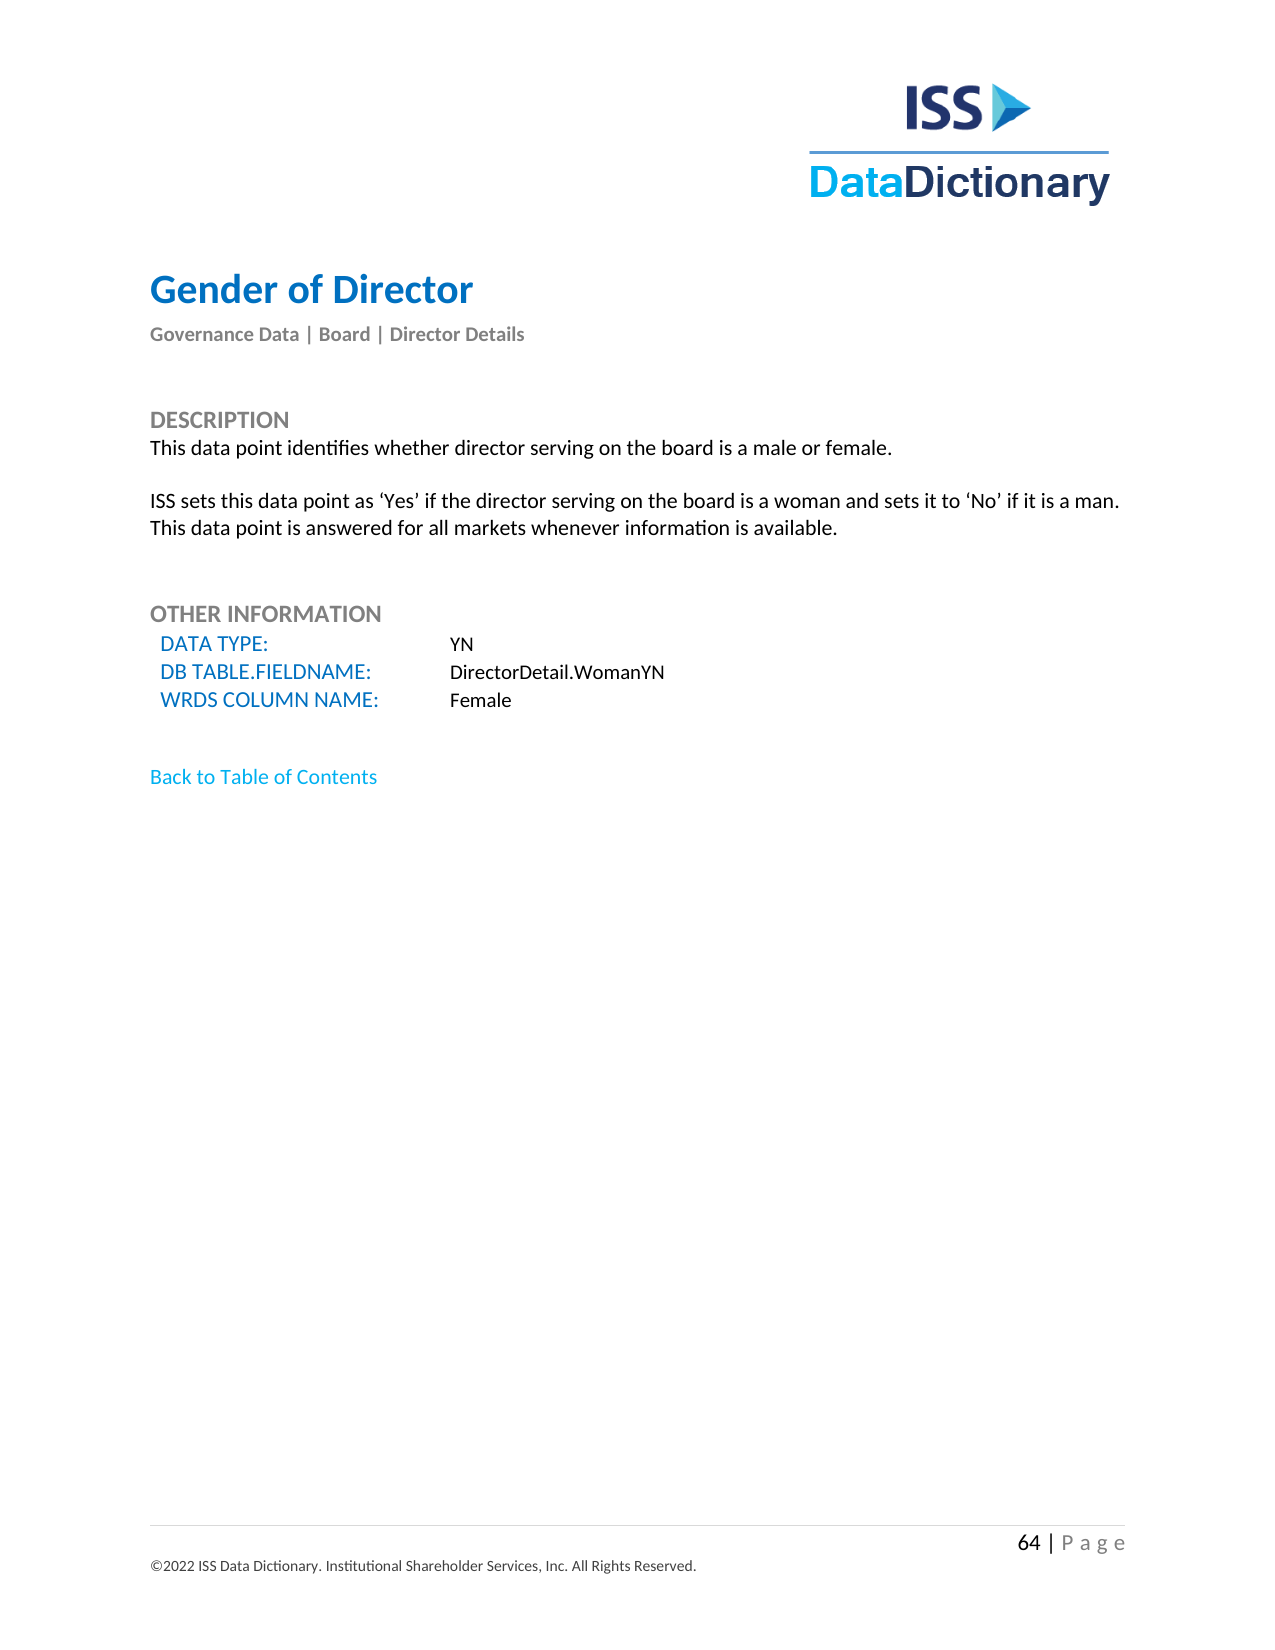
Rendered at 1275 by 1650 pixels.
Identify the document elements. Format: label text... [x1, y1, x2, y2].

text This data point identifies whether director serving on the board is a male or female. [150, 434, 1125, 461]
text DESCRIPTION [150, 404, 1125, 434]
picture [795, 75, 1125, 213]
text DB TABLE.FIELDNAME: DirectorDetail.WomanYN [150, 657, 1125, 685]
subtitle Gender of Director [150, 263, 1125, 314]
text OTHER INFORMATION [150, 598, 1125, 629]
text Back to Table of Contents [150, 763, 1125, 789]
text Governance Data | Board | Director Details [150, 321, 1125, 379]
text WRDS COLUMN NAME: Female [150, 685, 1125, 713]
text ISS sets this data point as ‘Yes’ if the director serving on the board is a woman and sets it to ‘No’ if it is a man. This data point is answered for all markets whenever information is available. [150, 488, 1125, 541]
text DATA TYPE: YN [150, 629, 1125, 657]
